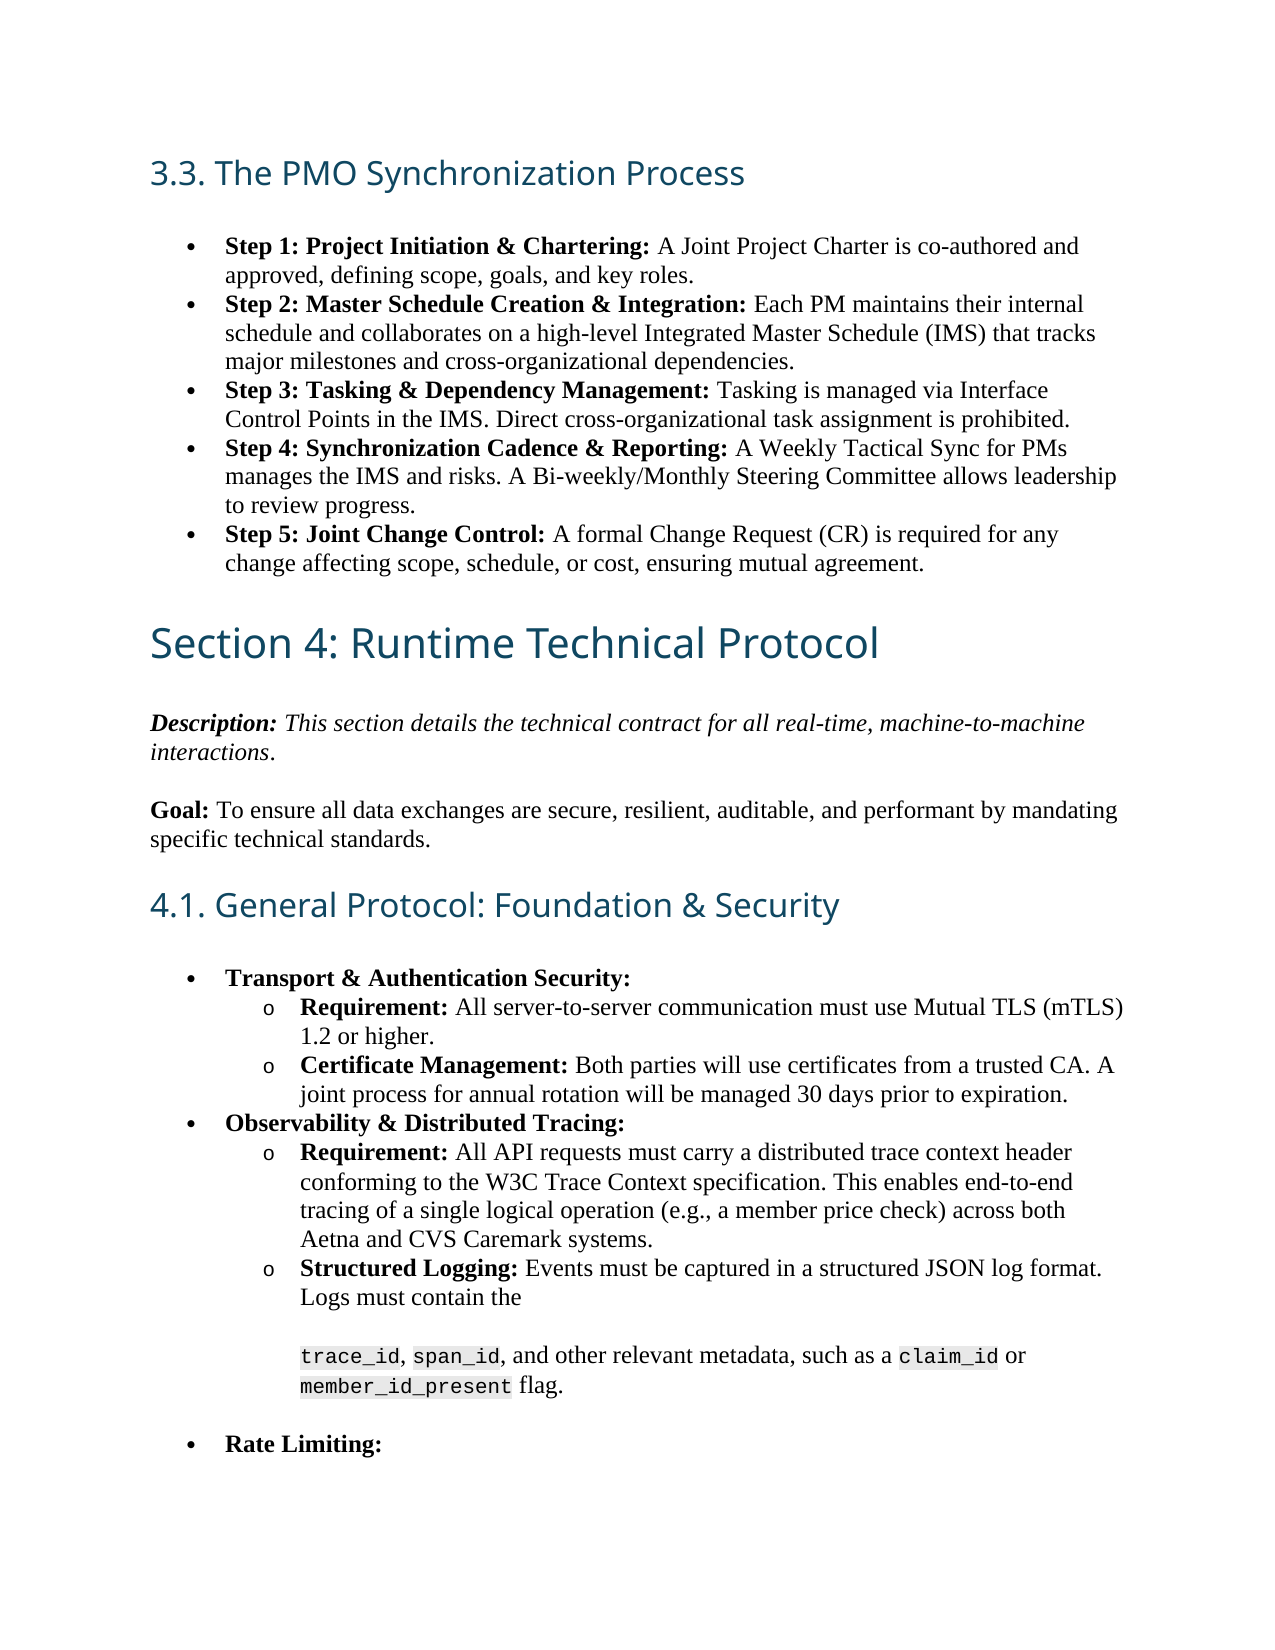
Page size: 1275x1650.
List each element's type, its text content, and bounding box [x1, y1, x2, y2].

list Structured Logging: Events must be captured in a structured JSON log format. Logs must contain the [262, 1253, 1125, 1311]
list Requirement: All API requests must carry a distributed trace context header conforming to the W3C Trace Context specification. This enables end-to-end tracing of a single logical operation (e.g., a member price check) across both Aetna and CVS Caremark systems. [262, 1137, 1125, 1253]
subtitle 4.1. General Protocol: Foundation & Security [150, 882, 1125, 927]
subtitle Section 4: Runtime Technical Protocol [150, 614, 1125, 671]
list Observability & Distributed Tracing: [187, 1108, 1125, 1137]
text Goal: To ensure all data exchanges are secure, resilient, auditable, and performant by mandating specific technical standards. [150, 795, 1125, 852]
text Description: This section details the technical contract for all real-time, machine-to-machine interactions. [150, 708, 1125, 766]
list Requirement: All server-to-server communication must use Mutual TLS (mTLS) 1.2 or higher. [262, 992, 1125, 1050]
list Transport & Authentication Security: [187, 963, 1125, 992]
list Step 1: Project Initiation & Chartering: A Joint Project Charter is co-authored and approved, defining scope, goals, and key roles. [187, 231, 1125, 289]
list Step 4: Synchronization Cadence & Reporting: A Weekly Tactical Sync for PMs manages the IMS and risks. A Bi-weekly/Monthly Steering Committee allows leadership to review progress. [187, 433, 1125, 519]
text trace_id, span_id, and other relevant metadata, such as a claim_id or member_id_present flag. [300, 1340, 1125, 1399]
list Rate Limiting: [187, 1429, 1125, 1457]
list Step 5: Joint Change Control: A formal Change Request (CR) is required for any change affecting scope, schedule, or cost, ensuring mutual agreement. [187, 519, 1125, 576]
subtitle 3.3. The PMO Synchronization Process [150, 150, 1125, 195]
list Certificate Management: Both parties will use certificates from a trusted CA. A joint process for annual rotation will be managed 30 days prior to expiration. [262, 1050, 1125, 1108]
